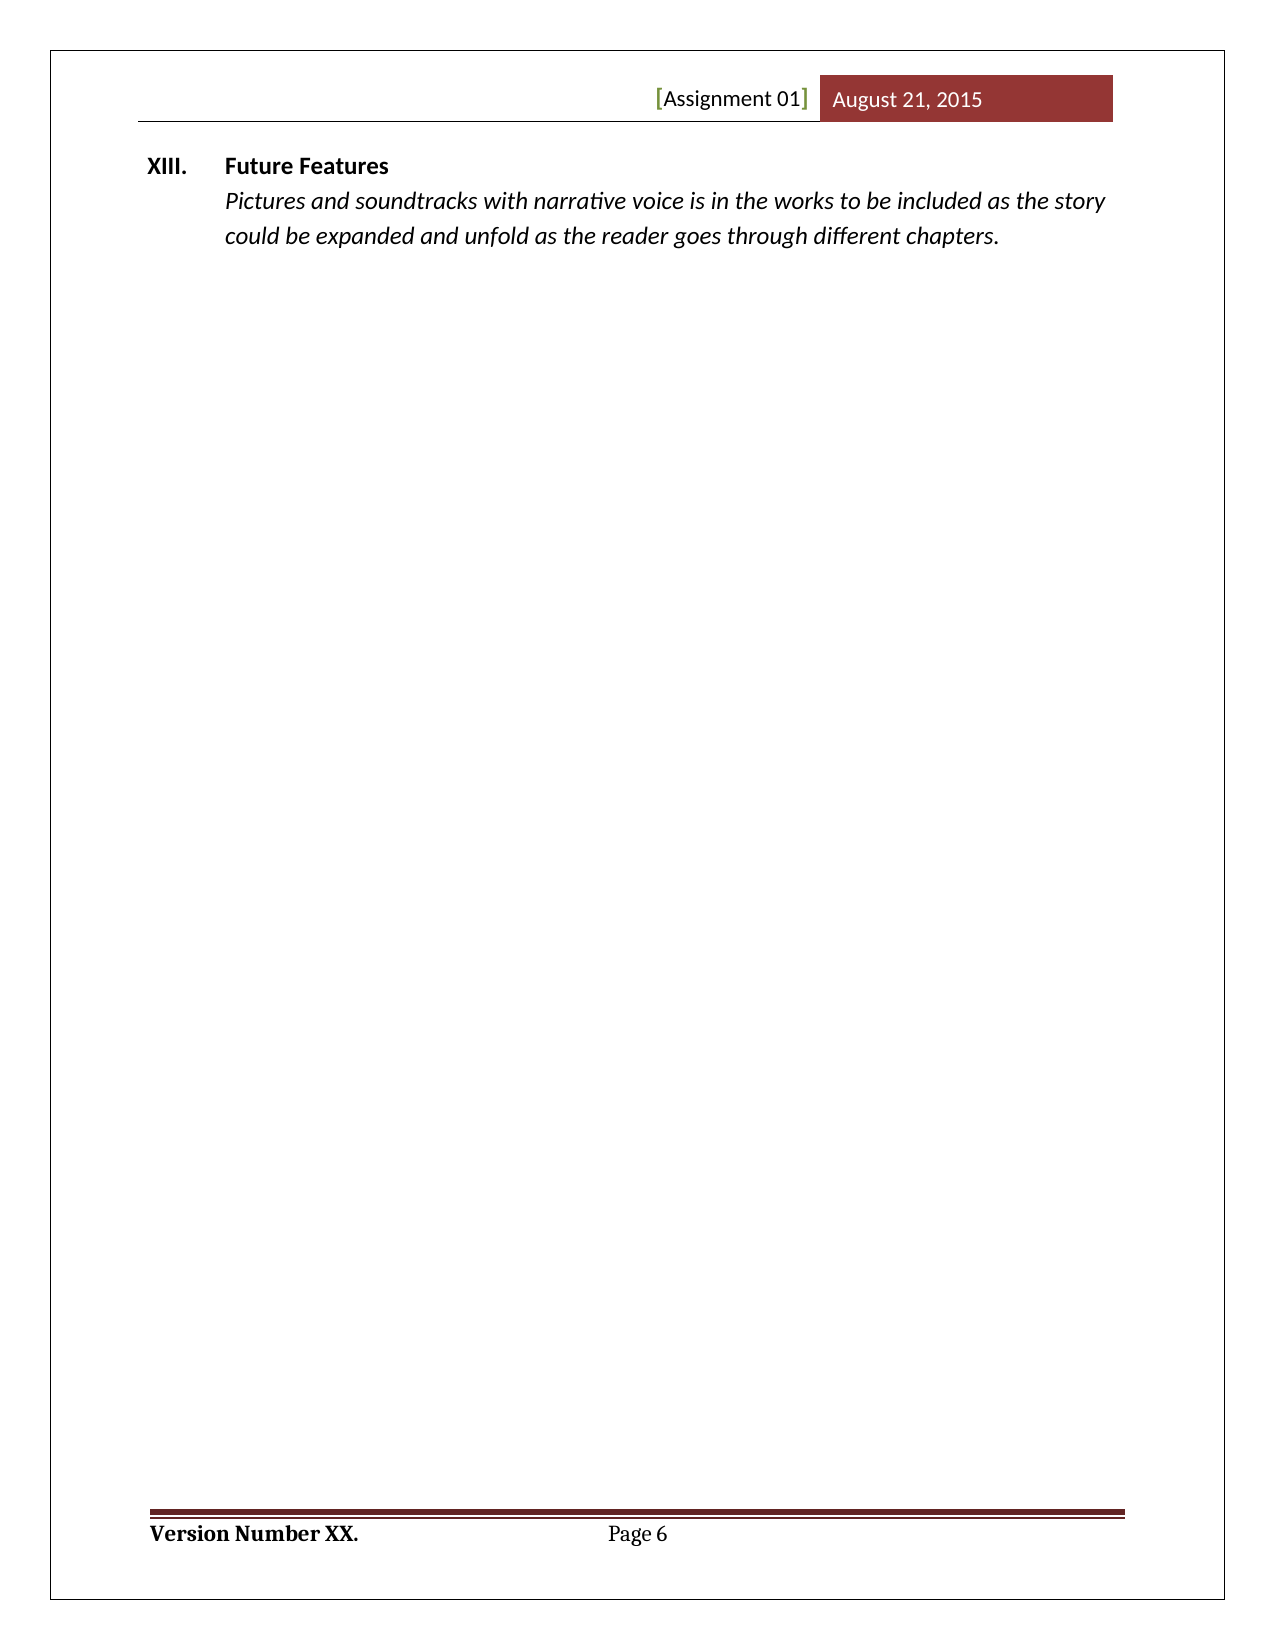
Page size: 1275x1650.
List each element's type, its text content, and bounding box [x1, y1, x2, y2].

list Future Features [187, 150, 1125, 181]
list Pictures and soundtracks with narrative voice is in the works to be included as the story could be expanded and unfold as the reader goes through different chapters. [225, 185, 1125, 251]
